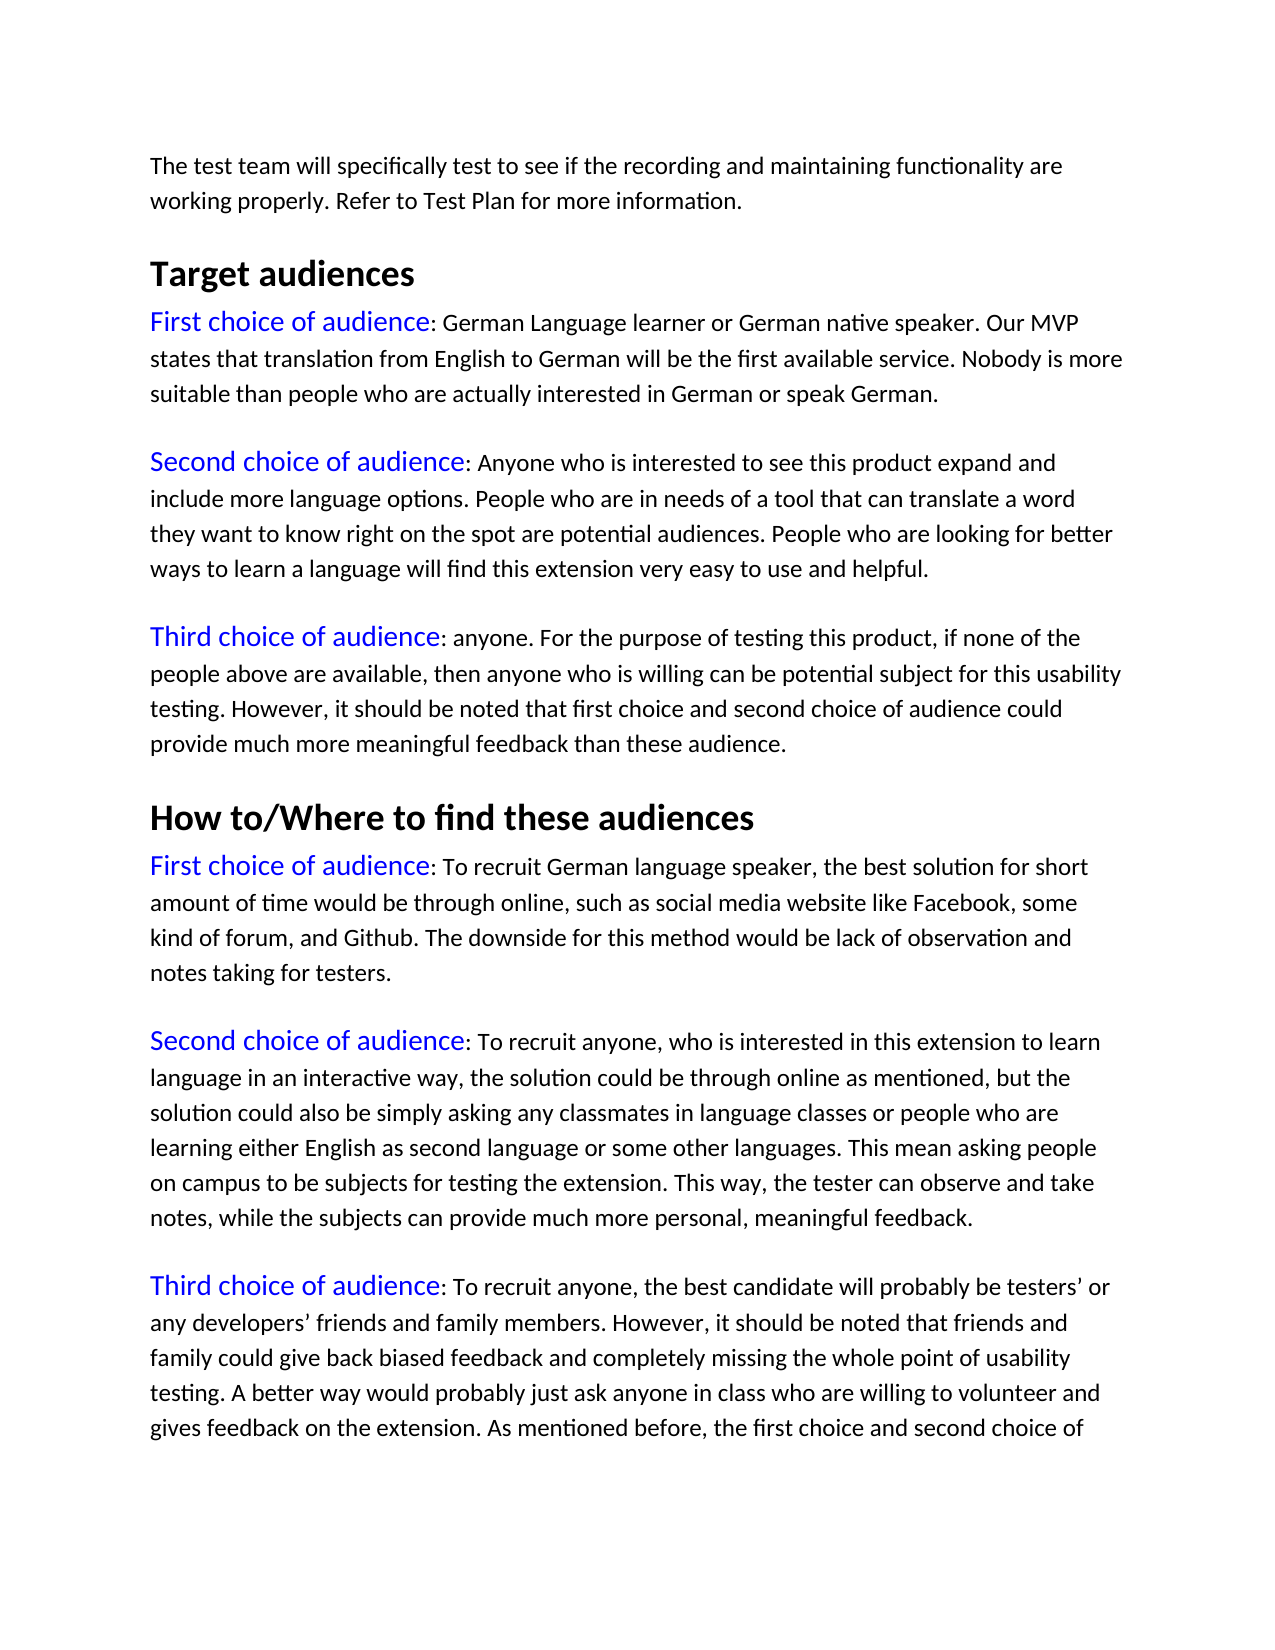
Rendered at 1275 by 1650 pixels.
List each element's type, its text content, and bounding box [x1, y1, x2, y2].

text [150, 1267, 1125, 1443]
text First choice of audience: German Language learner or German native speaker. Our MVP states that translation from English to German will be the first available service. Nobody is more suitable than people who are actually interested in German or speak German. [150, 303, 1125, 408]
text Second choice of audience: To recruit anyone, who is interested in this extension to learn language in an interactive way, the solution could be through online as mentioned, but the solution could also be simply asking any classmates in language classes or people who are learning either English as second language or some other languages. This mean asking people on campus to be subjects for testing the extension. This way, the tester can observe and take notes, while the subjects can provide much more personal, meaningful feedback. [150, 1022, 1125, 1232]
text Third choice of audience: anyone. For the purpose of testing this product, if none of the people above are available, then anyone who is willing can be potential subject for this usability testing. However, it should be noted that first choice and second choice of audience could provide much more meaningful feedback than these audience. [150, 618, 1125, 759]
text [150, 150, 1125, 216]
text First choice of audience: To recruit German language speaker, the best solution for short amount of time would be through online, such as social media website like Facebook, some kind of forum, and Github. The downside for this method would be lack of observation and notes taking for testers. [150, 847, 1125, 987]
text How to/Where to find these audiences [150, 794, 1125, 840]
text Second choice of audience: Anyone who is interested to see this product expand and include more language options. People who are in needs of a tool that can translate a word they want to know right on the spot are potential audiences. People who are looking for better ways to learn a language will find this extension very easy to use and helpful. [150, 443, 1125, 584]
text Target audiences [150, 250, 1125, 296]
